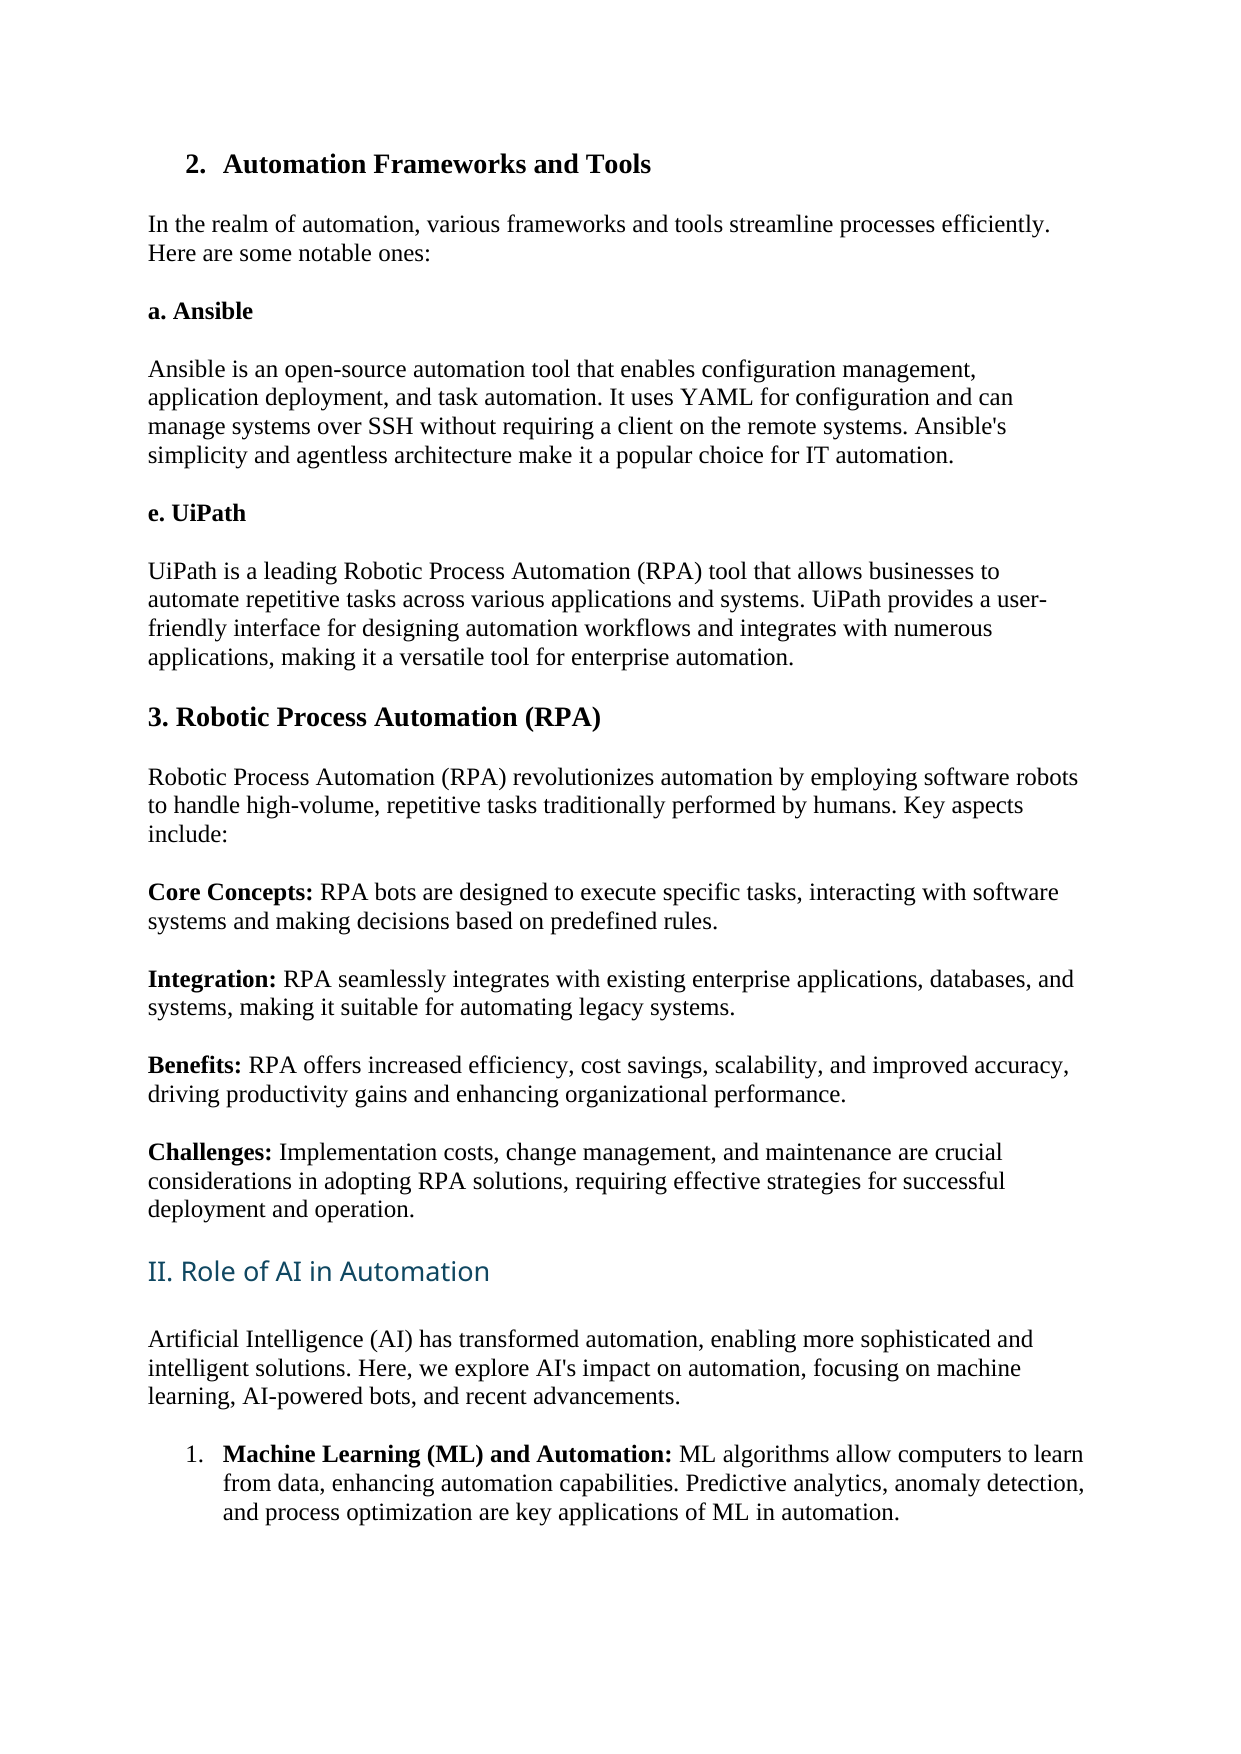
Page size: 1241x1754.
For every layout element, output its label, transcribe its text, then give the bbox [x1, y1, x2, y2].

text Challenges: Implementation costs, change management, and maintenance are crucial considerations in adopting RPA solutions, requiring effective strategies for successful deployment and operation. [148, 1137, 1093, 1223]
subtitle Automation Frameworks and Tools [185, 148, 1093, 180]
subtitle In the realm of automation, various frameworks and tools streamline processes efficiently. Here are some notable ones: [148, 209, 1093, 267]
subtitle e. UiPath [148, 498, 1093, 527]
list Machine Learning (ML) and Automation: ML algorithms allow computers to learn from data, enhancing automation capabilities. Predictive analytics, anomaly detection, and process optimization are key applications of ML in automation. [185, 1439, 1093, 1526]
text UiPath is a leading Robotic Process Automation (RPA) tool that allows businesses to automate repetitive tasks across various applications and systems. UiPath provides a user-friendly interface for designing automation workflows and integrates with numerous applications, making it a versatile tool for enterprise automation. [148, 556, 1093, 671]
text Benefits: RPA offers increased efficiency, cost savings, scalability, and improved accuracy, driving productivity gains and enhancing organizational performance. [148, 1050, 1093, 1108]
subtitle II. Role of AI in Automation [148, 1252, 1093, 1289]
subtitle a. Ansible [148, 296, 1093, 324]
text Ansible is an open-source automation tool that enables configuration management, application deployment, and task automation. It uses YAML for configuration and can manage systems over SSH without requiring a client on the remote systems. Ansible's simplicity and agentless architecture make it a popular choice for IT automation. [148, 354, 1093, 469]
text Robotic Process Automation (RPA) revolutionizes automation by employing software robots to handle high-volume, repetitive tasks traditionally performed by humans. Key aspects include: [148, 762, 1093, 848]
text Integration: RPA seamlessly integrates with existing enterprise applications, databases, and systems, making it suitable for automating legacy systems. [148, 964, 1093, 1021]
subtitle 3. Robotic Process Automation (RPA) [148, 700, 1093, 732]
text Artificial Intelligence (AI) has transformed automation, enabling more sophisticated and intelligent solutions. Here, we explore AI's impact on automation, focusing on machine learning, AI-powered bots, and recent advancements. [148, 1324, 1093, 1410]
text Core Concepts: RPA bots are designed to execute specific tasks, interacting with software systems and making decisions based on predefined rules. [148, 877, 1093, 934]
